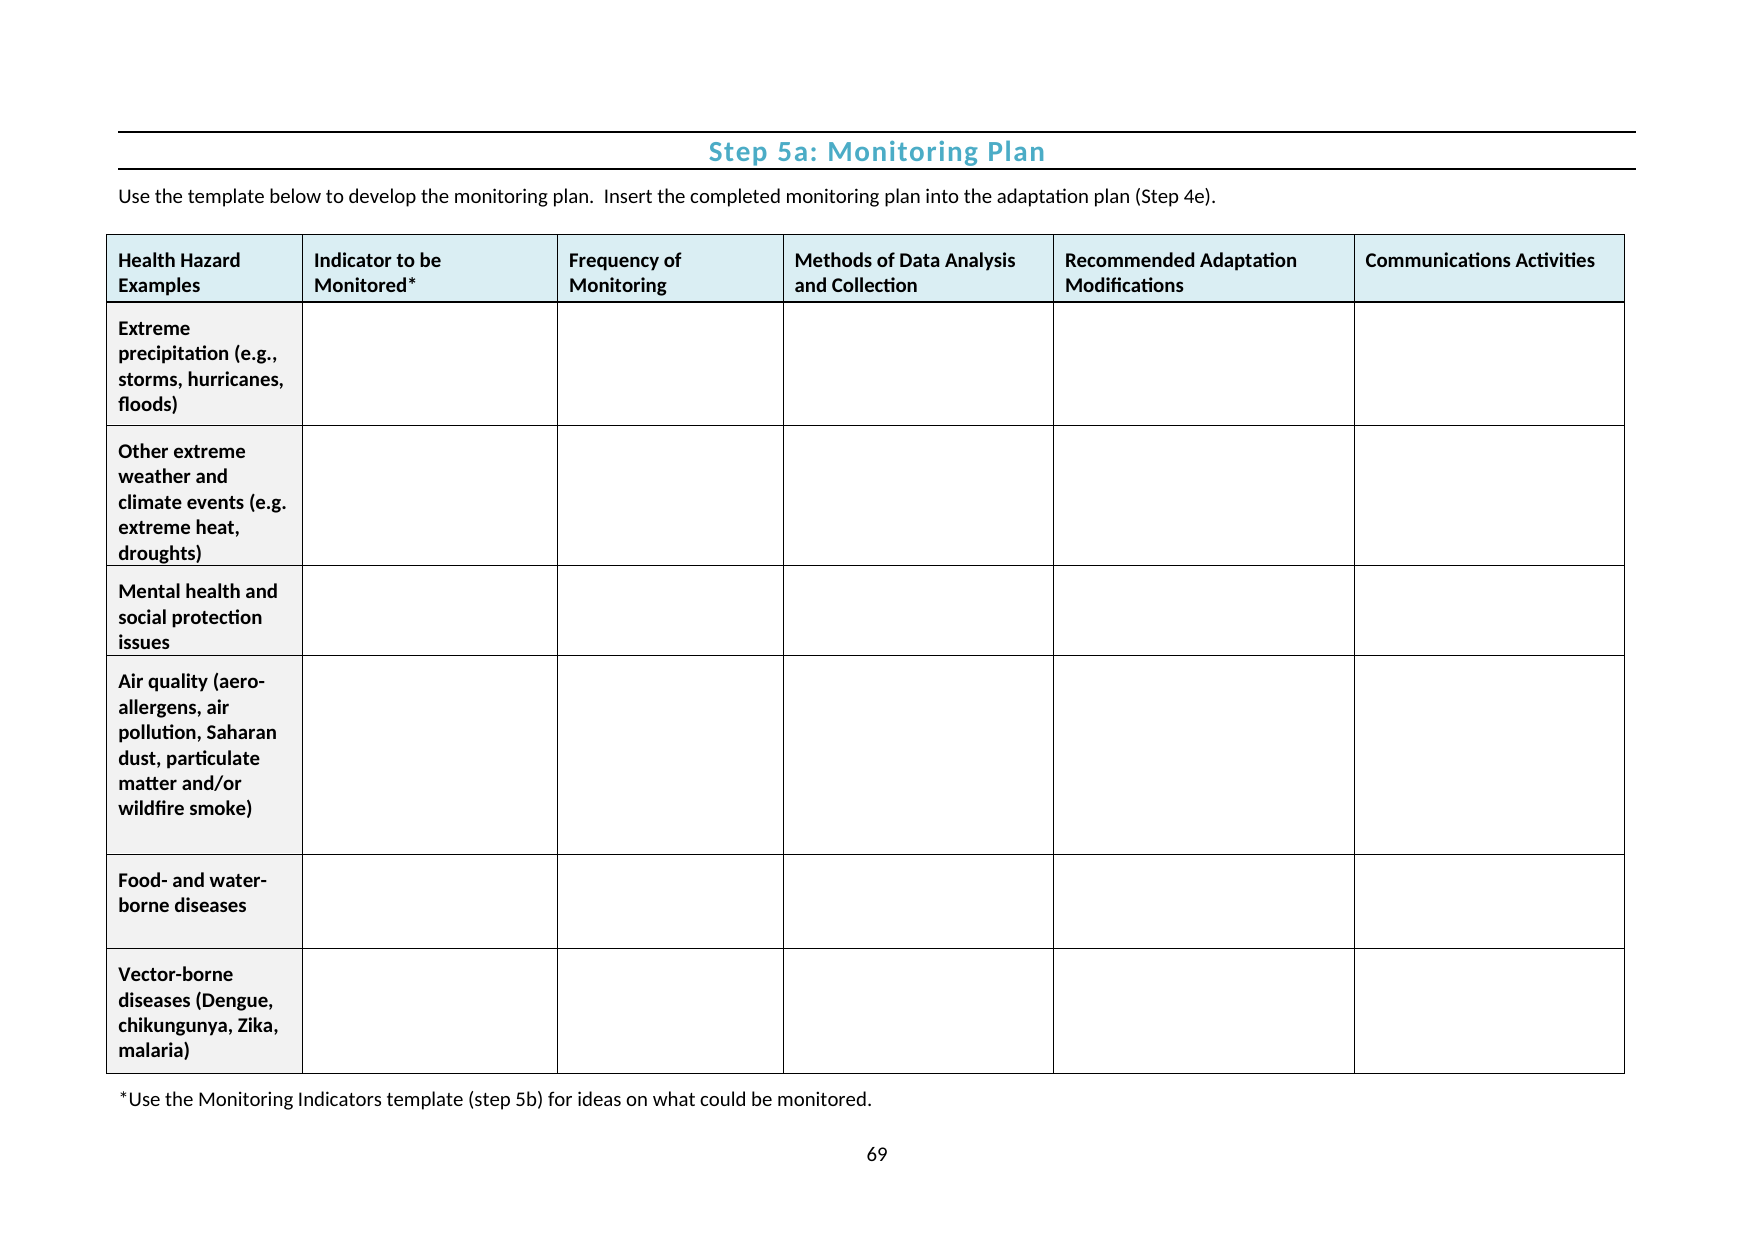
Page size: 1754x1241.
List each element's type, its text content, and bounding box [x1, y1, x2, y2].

table_header Frequency of Monitoring [558, 235, 783, 301]
table_cell [558, 426, 783, 565]
table_cell [784, 426, 1053, 565]
table_cell [303, 426, 557, 565]
table_cell [303, 855, 557, 948]
table_cell [558, 949, 783, 1073]
table_cell [1355, 303, 1624, 424]
table_cell [784, 656, 1053, 853]
table_cell [558, 303, 783, 424]
table_cell [1054, 303, 1354, 424]
table_cell [784, 949, 1053, 1073]
table_cell [1054, 855, 1354, 948]
table_cell [1355, 426, 1624, 565]
table_cell [1355, 656, 1624, 853]
table_cell Air quality (aero-allergens, air pollution, Saharan dust, particulate matter and/or wildfire smoke) [107, 656, 302, 853]
subtitle Step 5a: Monitoring Plan [118, 133, 1636, 168]
table_cell [784, 855, 1053, 948]
table_cell [303, 566, 557, 655]
table_header Methods of Data Analysis and Collection [784, 235, 1053, 301]
table_cell [303, 656, 557, 853]
table_cell [558, 855, 783, 948]
table_cell [1054, 949, 1354, 1073]
table_header Recommended Adaptation Modifications [1054, 235, 1354, 301]
text *Use the Monitoring Indicators template (step 5b) for ideas on what could be monitored. [118, 1086, 1636, 1112]
table_cell [558, 656, 783, 853]
table_cell Other extreme weather and climate events (e.g. extreme heat, droughts) [107, 426, 302, 565]
table_cell [558, 566, 783, 655]
table_cell [1355, 949, 1624, 1073]
table_cell [1355, 855, 1624, 948]
table_cell [1054, 426, 1354, 565]
table_cell Mental health and social protection issues [107, 566, 302, 655]
table_cell [303, 303, 557, 424]
table_cell [784, 566, 1053, 655]
table_cell [1054, 566, 1354, 655]
table_cell Food- and water-borne diseases [107, 855, 302, 948]
table_cell [1054, 656, 1354, 853]
table_header Health Hazard Examples [107, 235, 302, 301]
table_header Communications Activities [1355, 235, 1624, 301]
table_header Indicator to be Monitored* [303, 235, 557, 301]
table_cell Vector-borne diseases (Dengue, chikungunya, Zika, malaria) [107, 949, 302, 1073]
table_cell Extreme precipitation (e.g., storms, hurricanes, floods) [107, 303, 302, 424]
table_cell [784, 303, 1053, 424]
table_cell [303, 949, 557, 1073]
text Use the template below to develop the monitoring plan. Insert the completed monitoring plan into the adaptation plan (Step 4e). [118, 183, 1636, 208]
table_cell [1355, 566, 1624, 655]
